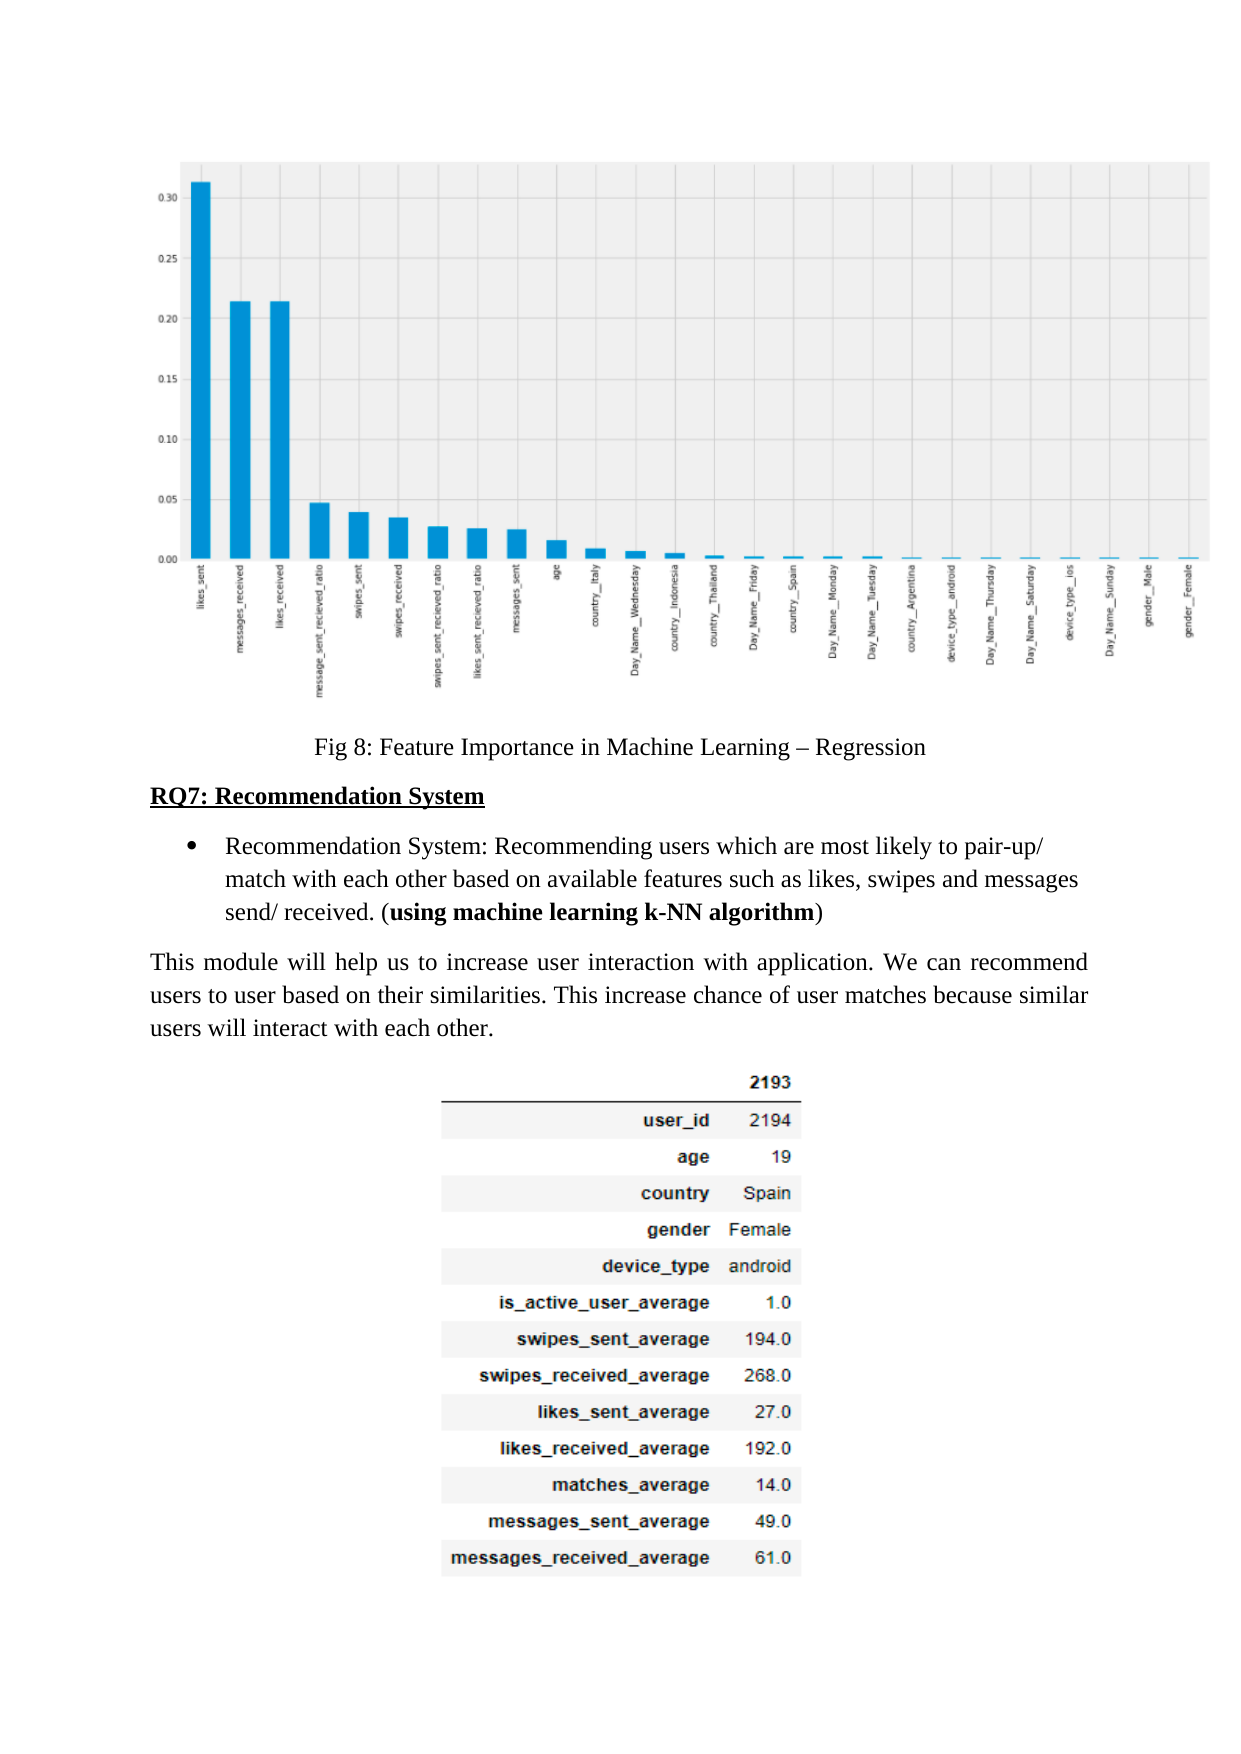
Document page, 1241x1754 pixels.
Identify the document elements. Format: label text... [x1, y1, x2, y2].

text Fig 8: Feature Importance in Machine Learning – Regression [150, 732, 1090, 761]
picture [150, 150, 1226, 711]
text This module will help us to increase user interaction with application. We can recommend users to user based on their similarities. This increase chance of user matches because similar users will interact with each other. [150, 947, 1090, 1042]
picture [426, 1062, 814, 1585]
text RQ7: Recommendation System [150, 781, 1090, 810]
list Recommendation System: Recommending users which are most likely to pair-up/ match with each other based on available features such as likes, swipes and messages send/ received. (using machine learning k-NN algorithm) [187, 831, 1090, 926]
